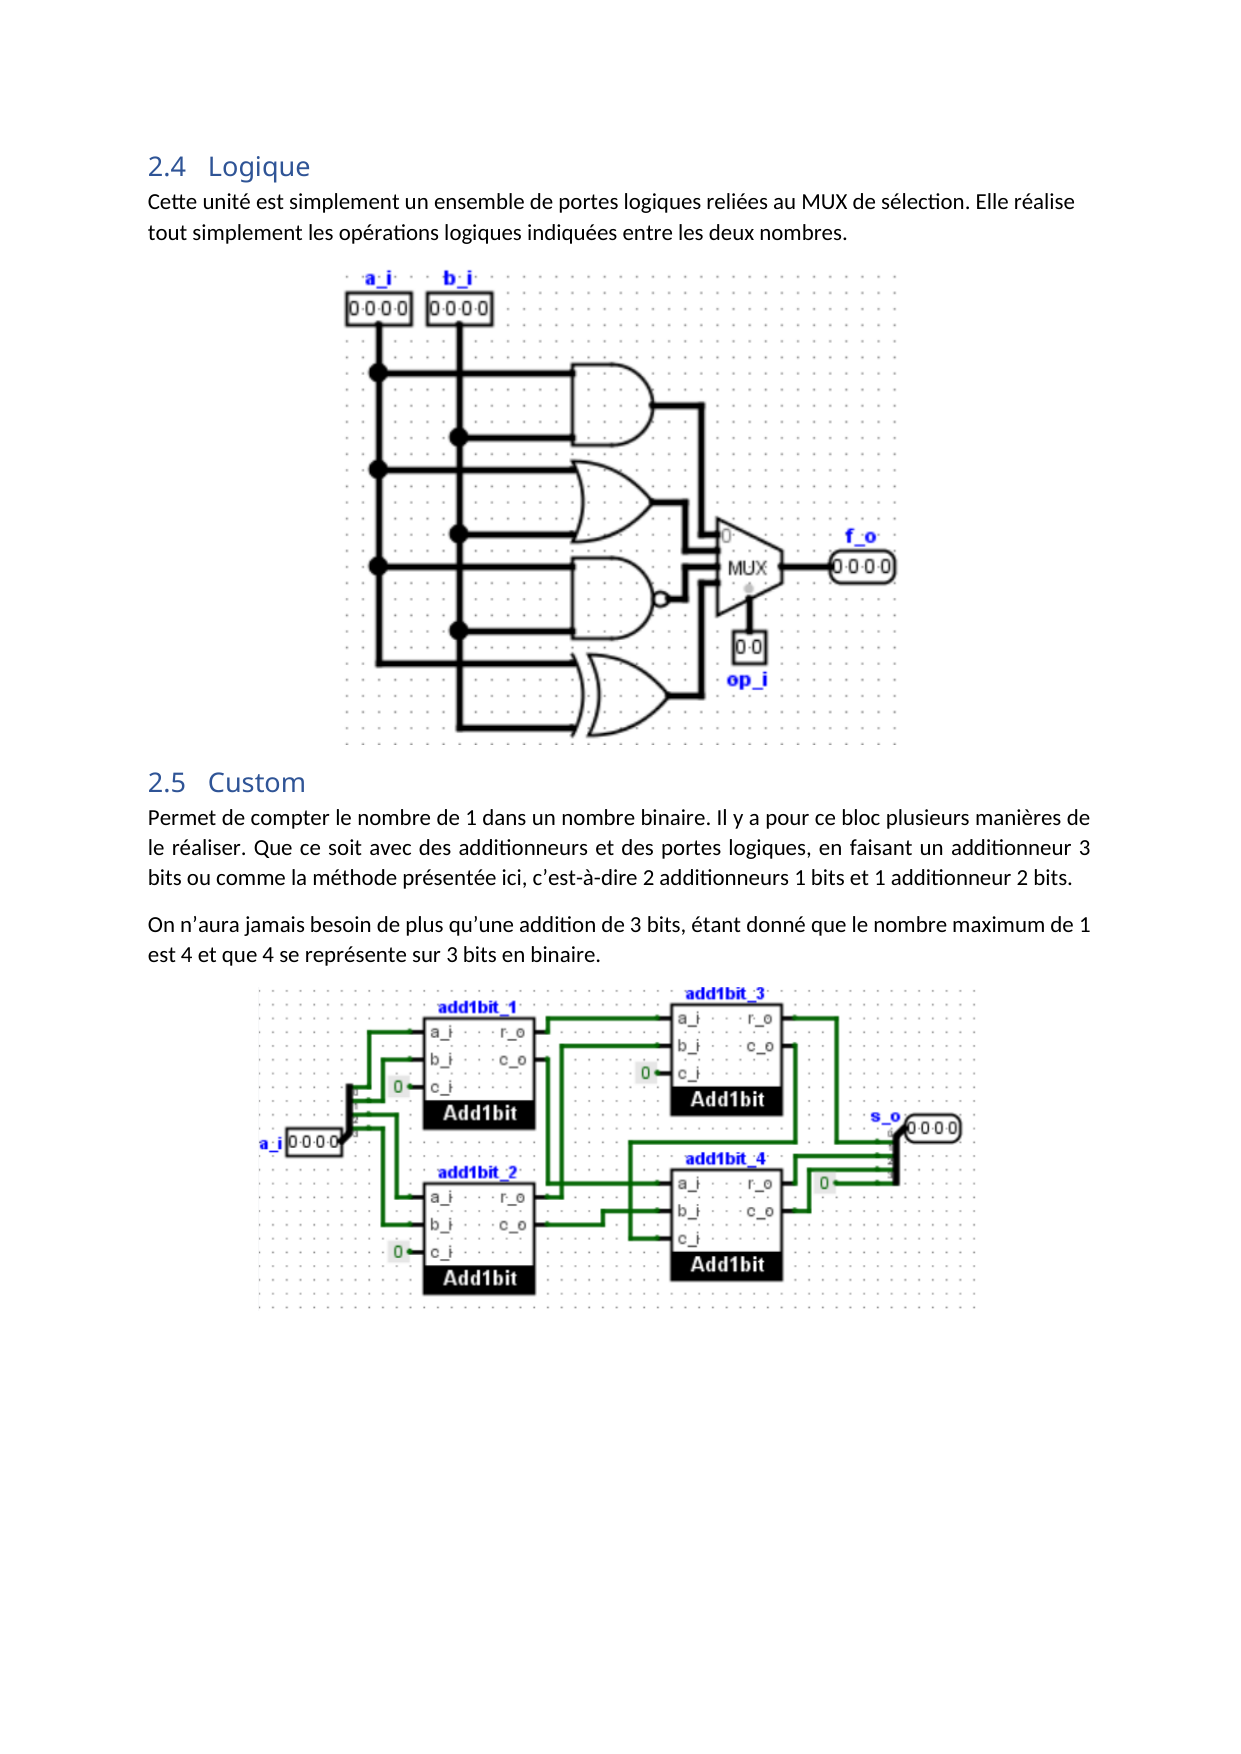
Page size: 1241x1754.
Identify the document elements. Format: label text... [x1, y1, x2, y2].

text Permet de compter le nombre de 1 dans un nombre binaire. Il y a pour ce bloc plusieurs manières de le réaliser. Que ce soit avec des additionneurs et des portes logiques, en faisant un additionneur 3 bits ou comme la méthode présentée ici, c’est-à-dire 2 additionneurs 1 bits et 1 additionneur 2 bits. [148, 803, 1093, 892]
subtitle Custom [148, 763, 1093, 800]
subtitle Logique [148, 148, 1093, 184]
picture [333, 264, 907, 745]
picture [258, 987, 982, 1311]
text On n’aura jamais besoin de plus qu’une addition de 3 bits, étant donné que le nombre maximum de 1 est 4 et que 4 se représente sur 3 bits en binaire. [148, 910, 1093, 969]
text Cette unité est simplement un ensemble de portes logiques reliées au MUX de sélection. Elle réalise tout simplement les opérations logiques indiquées entre les deux nombres. [148, 187, 1093, 246]
